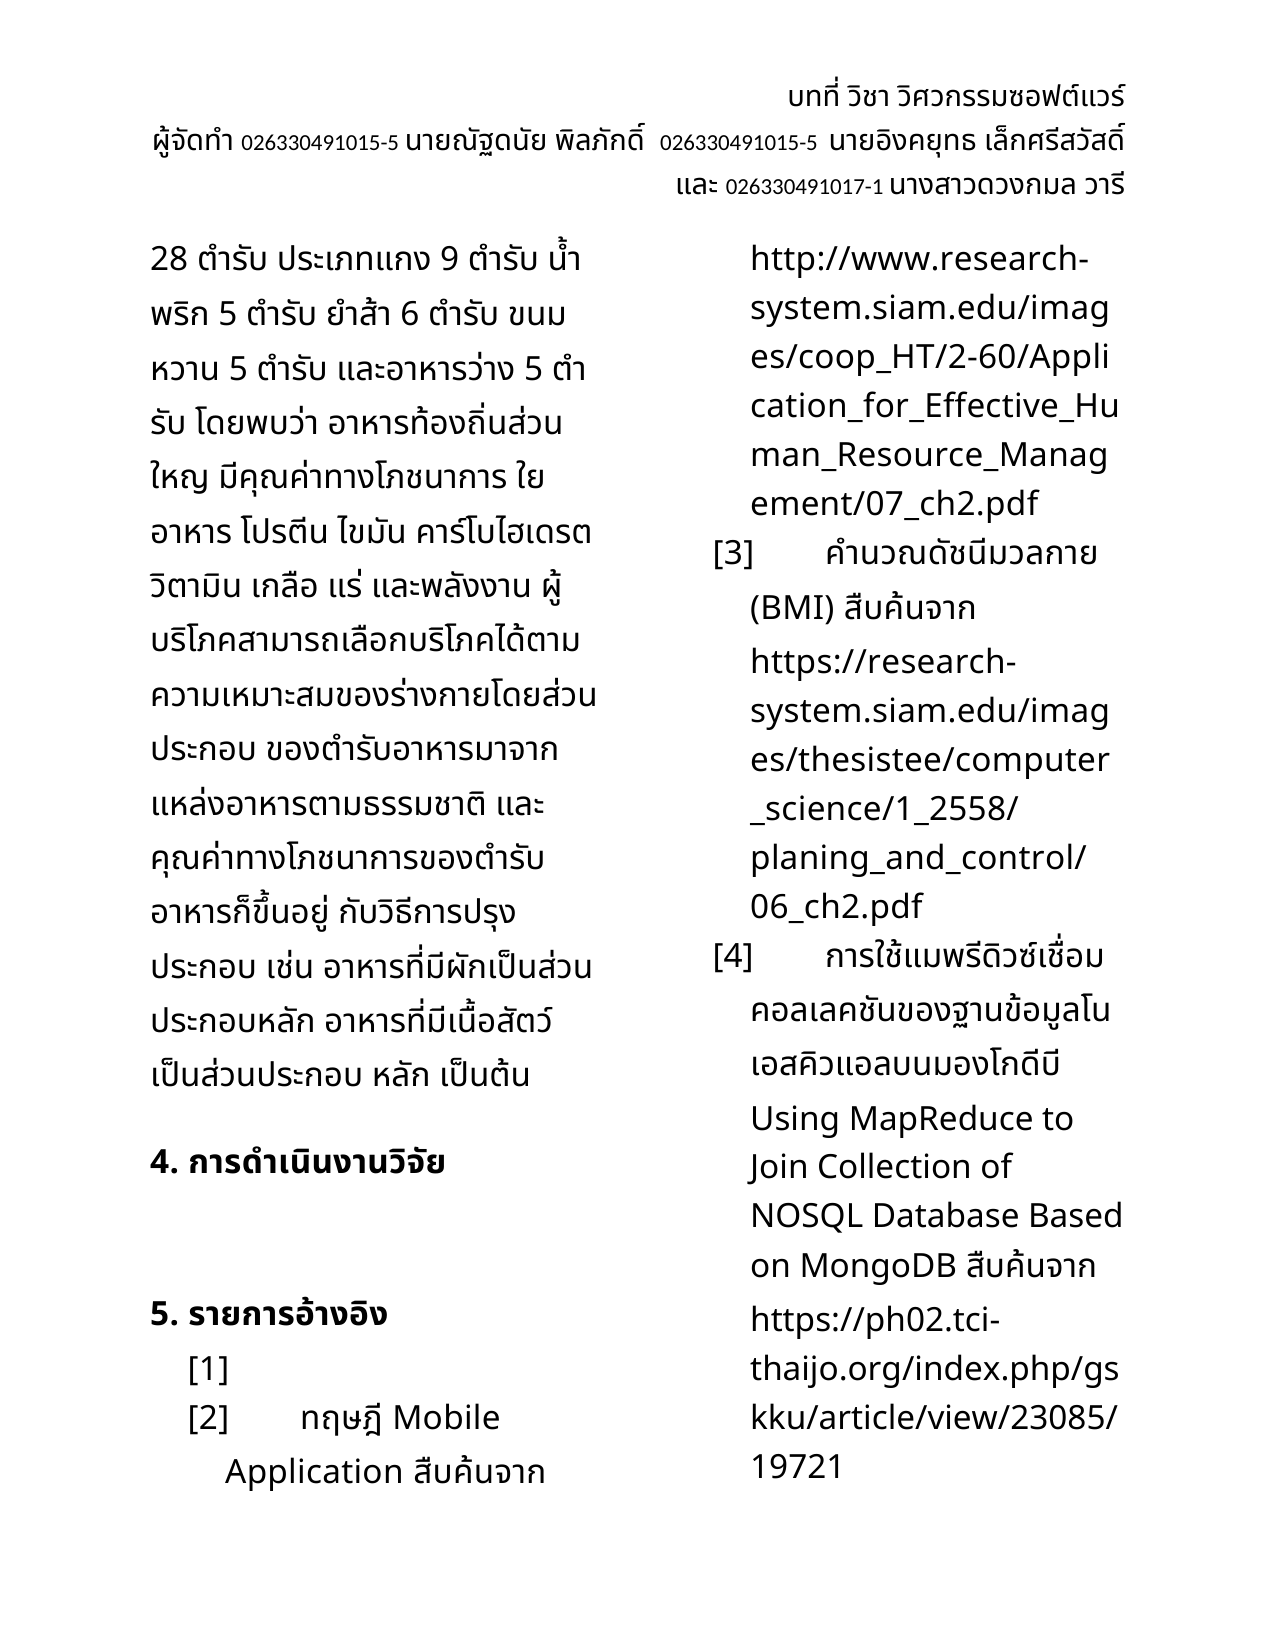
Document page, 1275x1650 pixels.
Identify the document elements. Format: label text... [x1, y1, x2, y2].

list การใช้แมพรีดิวซ์เชื่อมคอลเลคชันของฐานข้อมูลโนเอสคิวแอลบนมองโกดีบี Using MapReduce to Join Collection of NOSQL Database Based on MongoDB สืบค้นจาก https://ph02.tci-thaijo.org/index.php/gskku/article/view/23085/19721 [712, 931, 1125, 1488]
list คำนวณดัชนีมวลกาย (BMI) สืบค้นจาก https://research-system.siam.edu/images/thesistee/computer_science/1_2558/planing_and_control/06_ch2.pdf [712, 529, 1125, 928]
text 4. การดำเนินงานวิจัย [150, 1137, 600, 1188]
list ทฤษฎี Mobile Application สืบค้นจาก http://www.research-system.siam.edu/images/coop_HT/2-60/Application_for_Effective_Human_Resource_Management/07_ch2.pdf [712, 235, 1125, 525]
list ทฤษฎี Mobile Application สืบค้นจาก http://www.research-system.siam.edu/images/coop_HT/2-60/Application_for_Effective_Human_Resource_Management/07_ch2.pdf [187, 1393, 600, 1499]
text 5. รายการอ้างอิง [150, 1290, 600, 1341]
